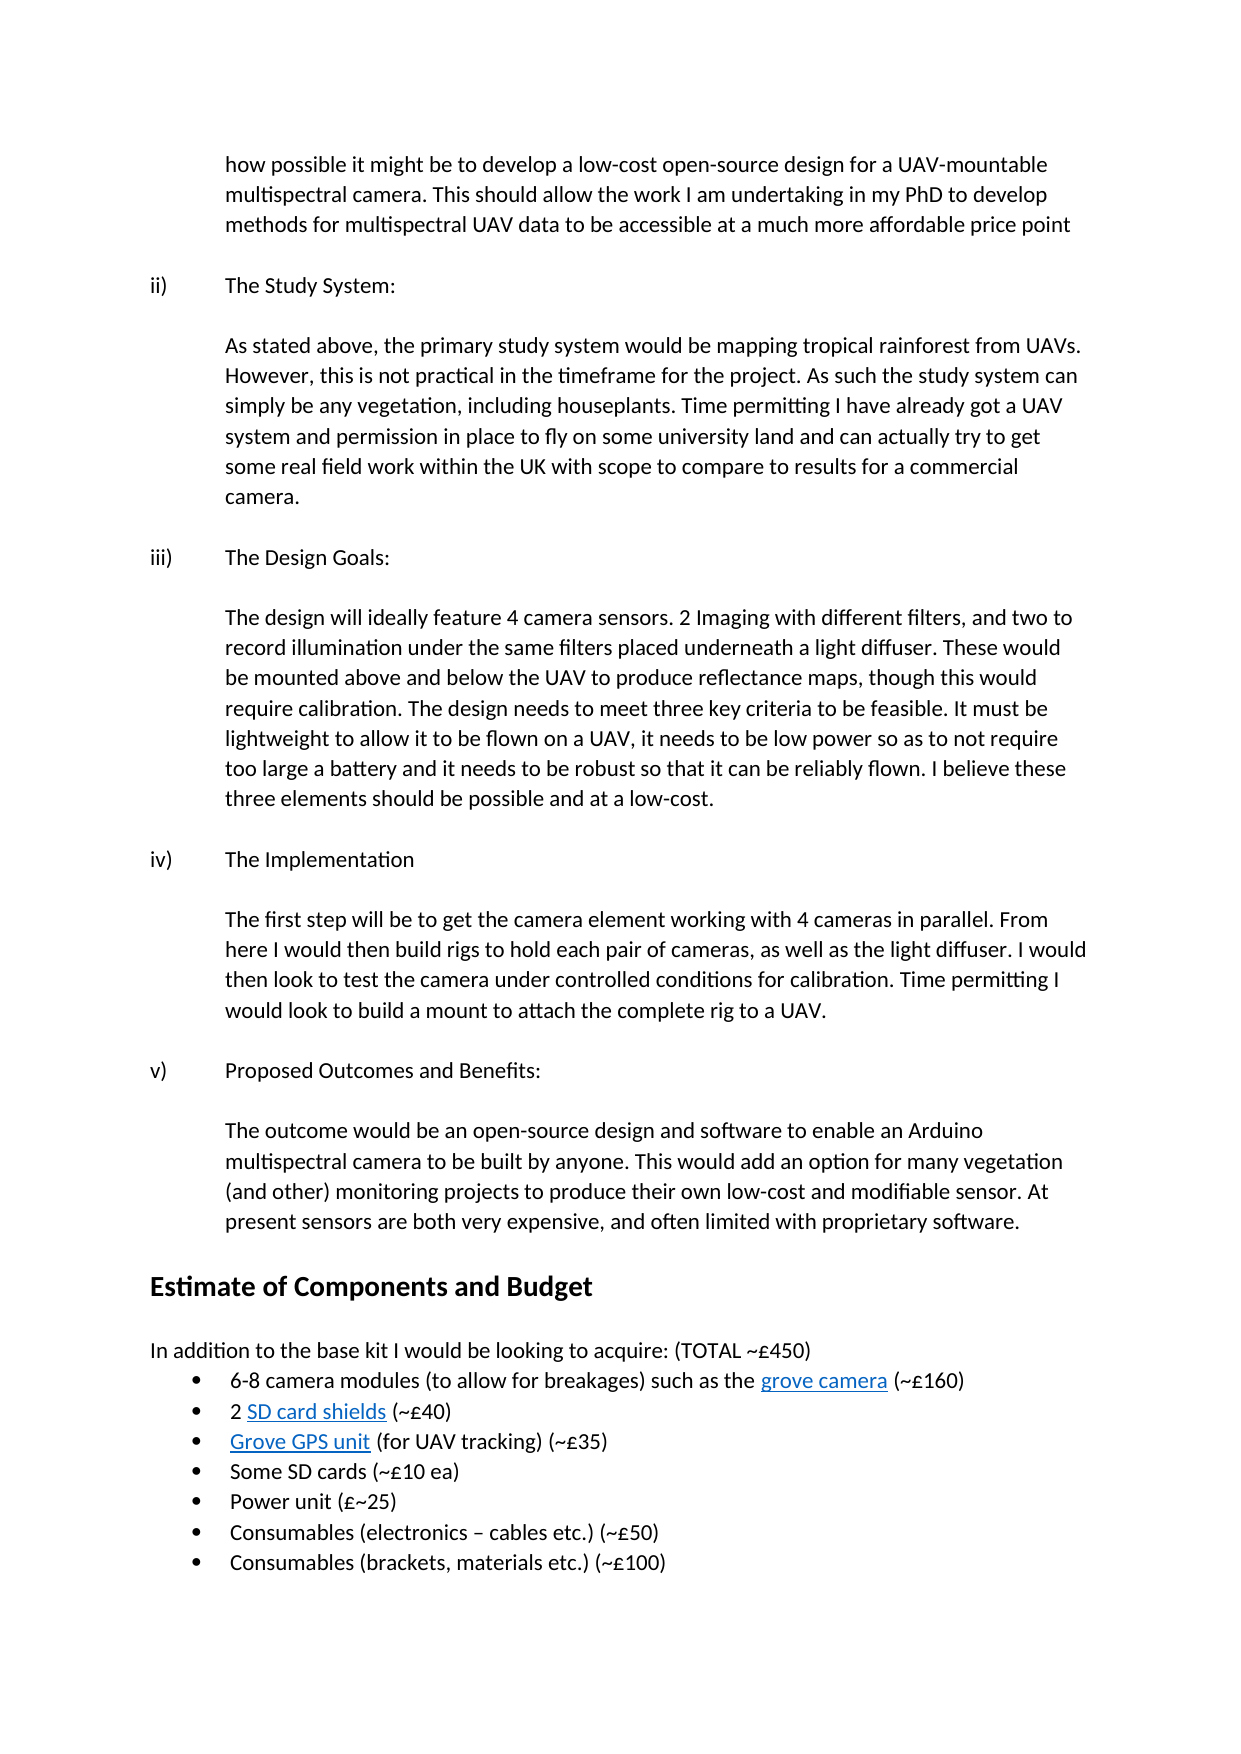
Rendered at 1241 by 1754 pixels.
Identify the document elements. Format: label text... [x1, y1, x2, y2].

text In addition to the base kit I would be looking to acquire: (TOTAL ~£450) [150, 1336, 1090, 1364]
list The Design Goals: The design will ideally feature 4 camera sensors. 2 Imaging with different filters, and two to record illumination under the same filters placed underneath a light diffuser. These would be mounted above and below the UAV to produce reflectance maps, though this would require calibration. The design needs to meet three key criteria to be feasible. It must be lightweight to allow it to be flown on a UAV, it needs to be low power so as to not require too large a battery and it needs to be robust so that it can be reliably flown. I believe these three elements should be possible and at a low-cost. [150, 543, 1090, 843]
list Power unit (£~25) [192, 1487, 1090, 1515]
text Estimate of Components and Budget [150, 1268, 1090, 1303]
list Consumables (brackets, materials etc.) (~£100) [192, 1548, 1090, 1576]
list 2 SD card shields (~£40) [192, 1397, 1090, 1425]
list The Implementation The first step will be to get the camera element working with 4 cameras in parallel. From here I would then build rigs to hold each pair of cameras, as well as the light diffuser. I would then look to test the camera under controlled conditions for calibration. Time permitting I would look to build a mount to attach the complete rig to a UAV. [150, 845, 1090, 1054]
list Proposed Outcomes and Benefits: The outcome would be an open-source design and software to enable an Arduino multispectral camera to be built by anyone. This would add an option for many vegetation (and other) monitoring projects to produce their own low-cost and modifiable sensor. At present sensors are both very expensive, and often limited with proprietary software. [150, 1056, 1090, 1266]
list Grove GPS unit (for UAV tracking) (~£35) [192, 1427, 1090, 1455]
list Consumables (electronics – cables etc.) (~£50) [192, 1518, 1090, 1546]
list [150, 150, 1090, 269]
list Some SD cards (~£10 ea) [192, 1457, 1090, 1485]
list 6-8 camera modules (to allow for breakages) such as the grove camera (~£160) [192, 1367, 1090, 1394]
list The Study System: As stated above, the primary study system would be mapping tropical rainforest from UAVs. However, this is not practical in the timeframe for the project. As such the study system can simply be any vegetation, including houseplants. Time permitting I have already got a UAV system and permission in place to fly on some university land and can actually try to get some real field work within the UK with scope to compare to results for a commercial camera. [150, 271, 1090, 541]
